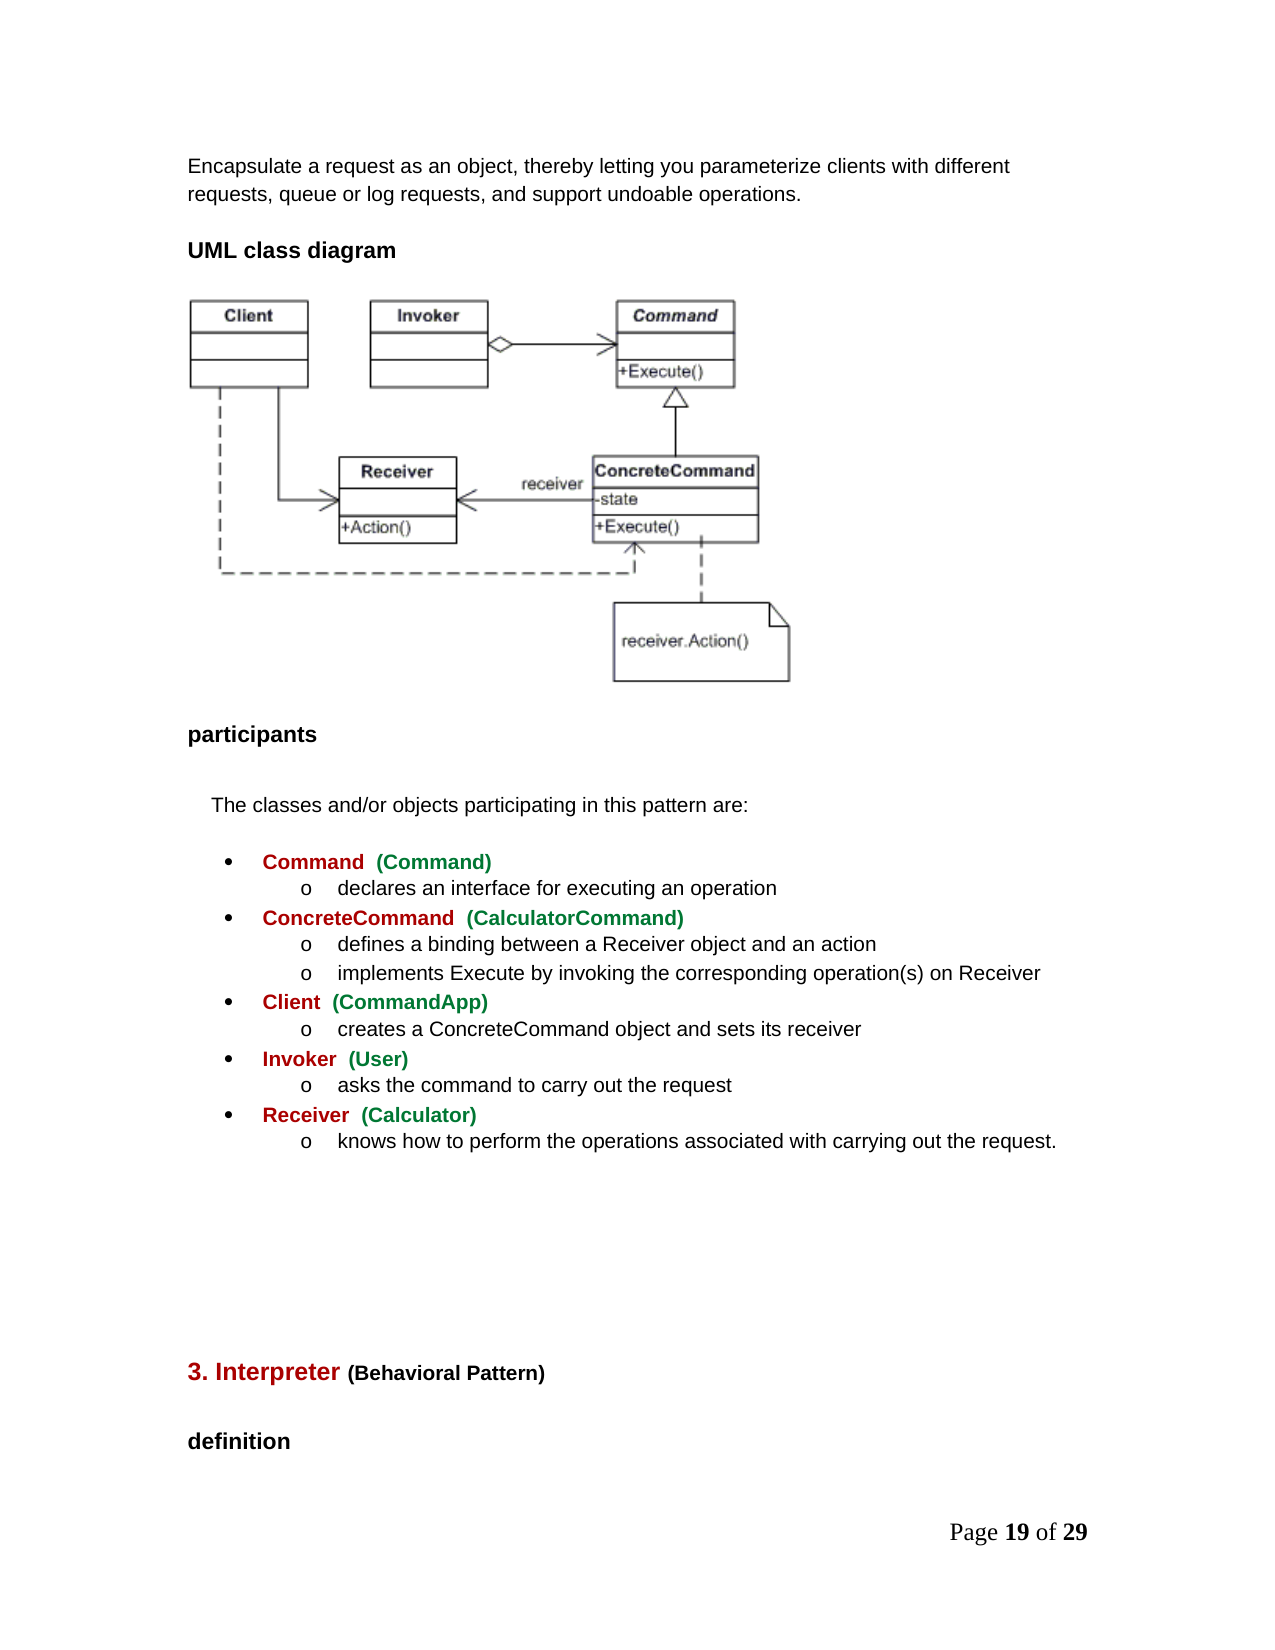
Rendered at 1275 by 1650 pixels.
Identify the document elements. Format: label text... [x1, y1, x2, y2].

text Encapsulate a request as an object, thereby letting you parameterize clients with different requests, queue or log requests, and support undoable operations. [187, 150, 1087, 206]
list defines a binding between a Receiver object and an action [300, 930, 1087, 958]
list asks the command to carry out the request [300, 1071, 1087, 1099]
list ConcreteCommand (CalculatorCommand) [225, 902, 1087, 930]
list Invoker (User) [225, 1042, 1087, 1071]
text 3. Interpreter (Behavioral Pattern) [187, 1357, 1087, 1385]
list Receiver (Calculator) [225, 1099, 1087, 1127]
list creates a ConcreteCommand object and sets its receiver [300, 1014, 1087, 1042]
list Command (Command) [225, 846, 1087, 874]
list knows how to perform the operations associated with carrying out the request. [300, 1127, 1087, 1155]
list implements Execute by invoking the corresponding operation(s) on Receiver [300, 958, 1087, 986]
subtitle UML class diagram [187, 235, 1087, 263]
subtitle participants [187, 719, 1087, 747]
subtitle definition [187, 1414, 1087, 1454]
text The classes and/or objects participating in this pattern are: [187, 776, 1087, 816]
picture [187, 292, 793, 690]
list declares an interface for executing an operation [300, 874, 1087, 902]
list Client (CommandApp) [225, 986, 1087, 1014]
